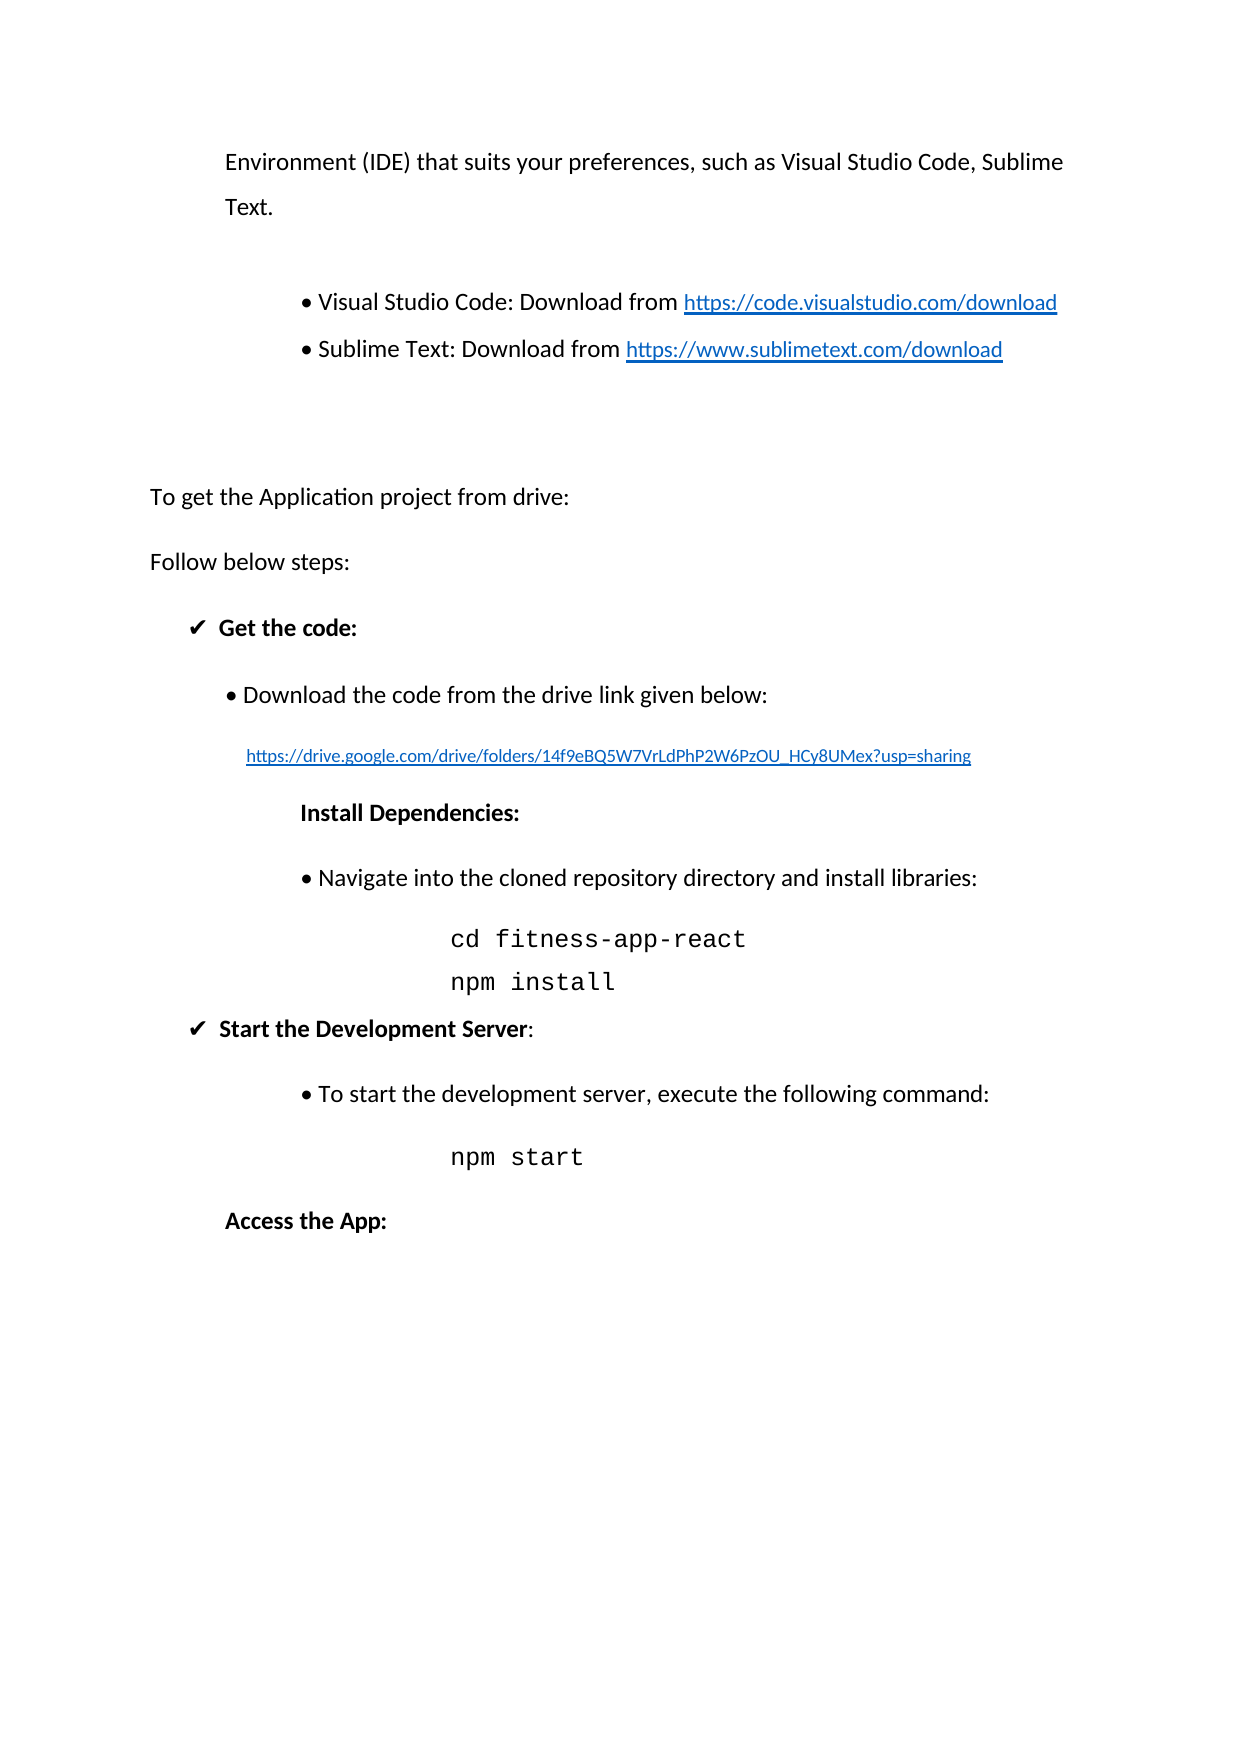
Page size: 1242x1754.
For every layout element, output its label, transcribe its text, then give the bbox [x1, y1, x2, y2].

list Download the code from the drive link given below: [225, 679, 1153, 710]
text https://drive.google.com/drive/folders/14f9eBQ5W7VrLdPhP2W6PzOU_HCy8UMex?usp=sharing [246, 744, 1153, 767]
list Sublime Text: Download from https://www.sublimetext.com/download [300, 334, 1153, 364]
subtitle ✔ Start the Development Server: [187, 1012, 1153, 1043]
text cd fitness-app-react npm install [450, 927, 785, 998]
subtitle ✔ Get the code: [187, 610, 1153, 644]
subtitle Install Dependencies: [300, 797, 1153, 827]
text Follow below steps: [150, 546, 1153, 577]
subtitle Access the App: [225, 1205, 1153, 1236]
text npm start [450, 1144, 1153, 1172]
text To get the Application project from drive: [150, 481, 1153, 512]
text Environment (IDE) that suits your preferences, such as Visual Studio Code, Sublime Text. [225, 146, 1092, 222]
list Navigate into the cloned repository directory and install libraries: [300, 862, 1153, 892]
list To start the development server, execute the following command: [300, 1078, 1153, 1109]
list Visual Studio Code: Download from https://code.visualstudio.com/download [300, 286, 1153, 316]
